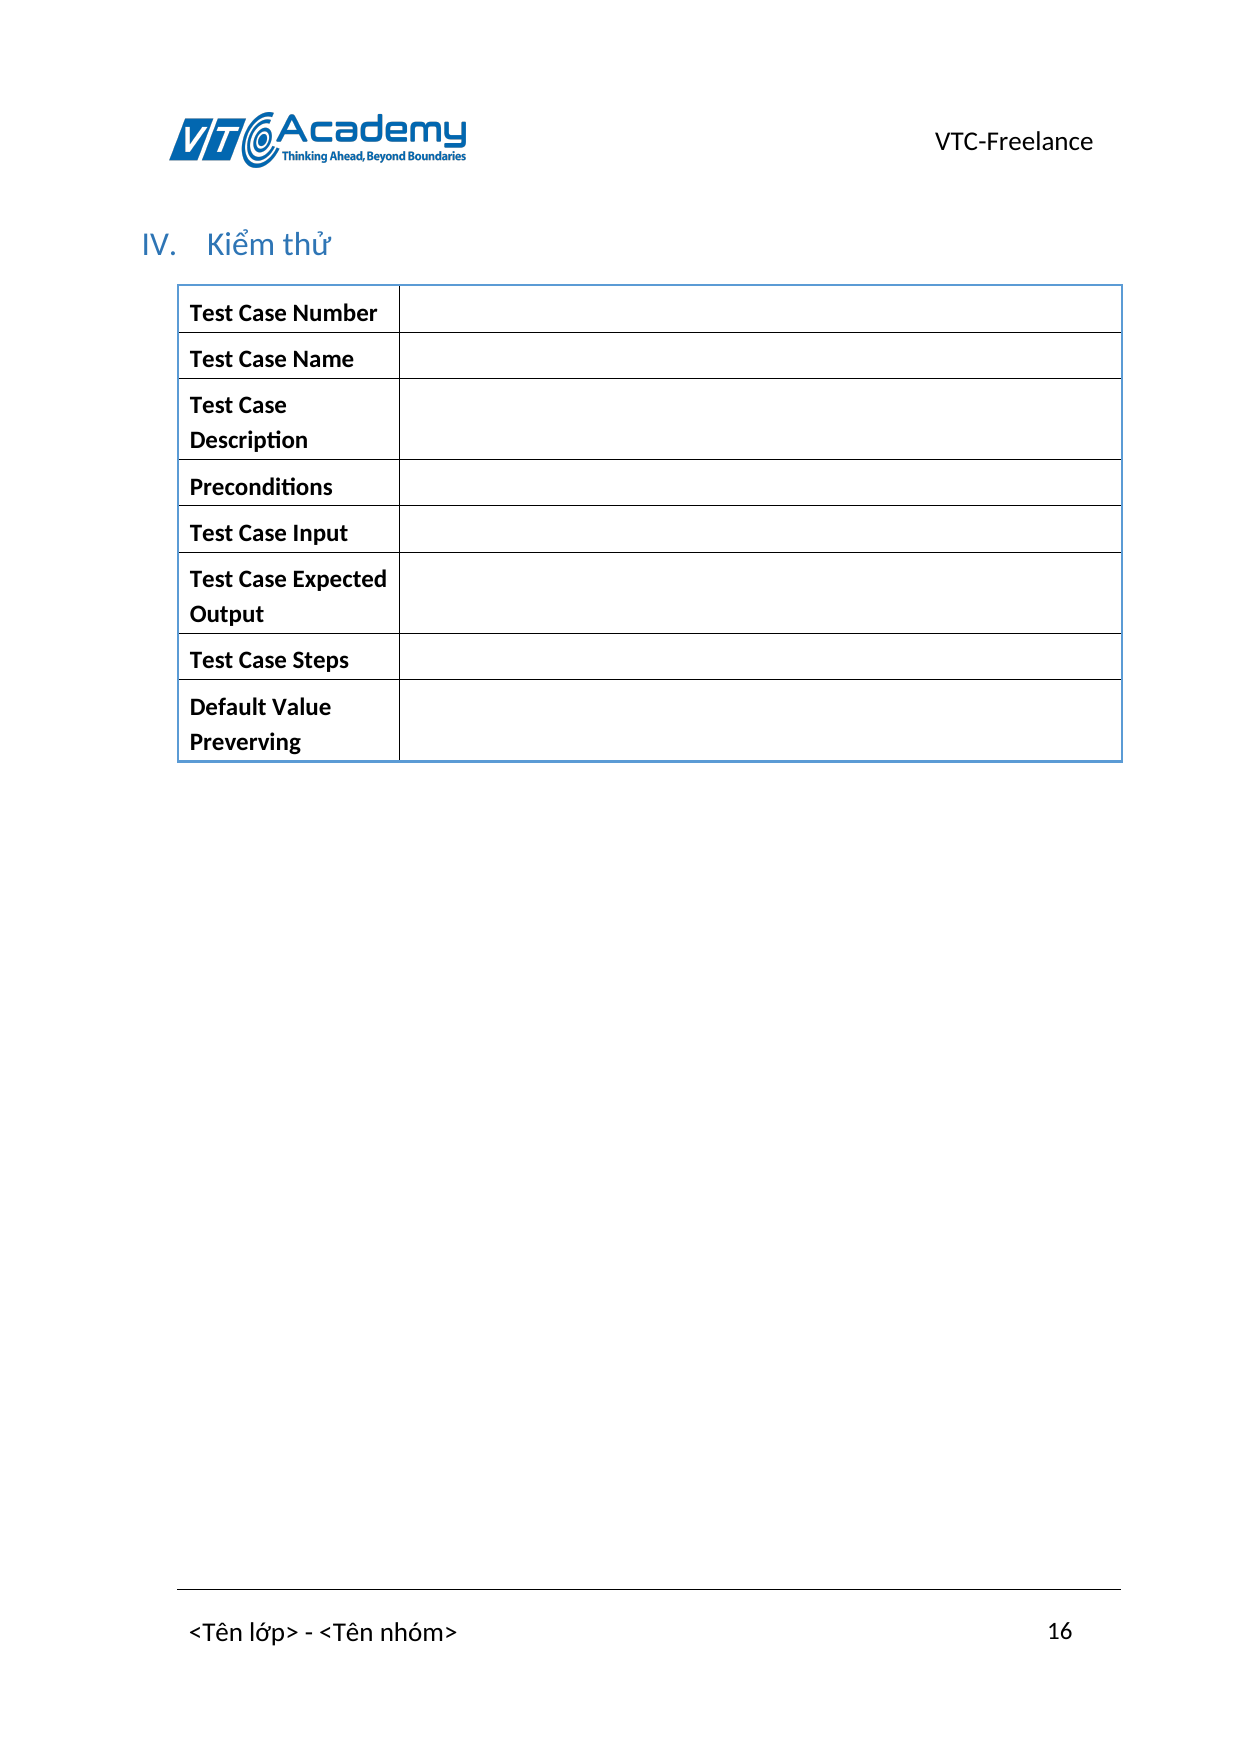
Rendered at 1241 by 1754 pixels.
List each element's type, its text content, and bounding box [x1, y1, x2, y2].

table_cell [400, 634, 1121, 679]
picture [169, 112, 466, 168]
table_cell Preconditions [179, 460, 399, 505]
table_cell [400, 506, 1121, 552]
table_cell [400, 379, 1121, 459]
table_cell [400, 333, 1121, 378]
table_cell Test Case Expected Output [179, 553, 399, 633]
table_cell [400, 680, 1121, 760]
table_cell Test Case Steps [179, 634, 399, 679]
table_header Test Case Number [179, 286, 399, 332]
subtitle Kiểm thử [177, 223, 1122, 264]
table_cell [400, 553, 1121, 633]
table_cell Test Case Input [179, 506, 399, 552]
table_cell Default Value Preverving [179, 680, 399, 760]
table_header [400, 286, 1121, 332]
table_cell Test Case Name [179, 333, 399, 378]
table_cell Test Case Description [179, 379, 399, 459]
table_cell [400, 460, 1121, 505]
